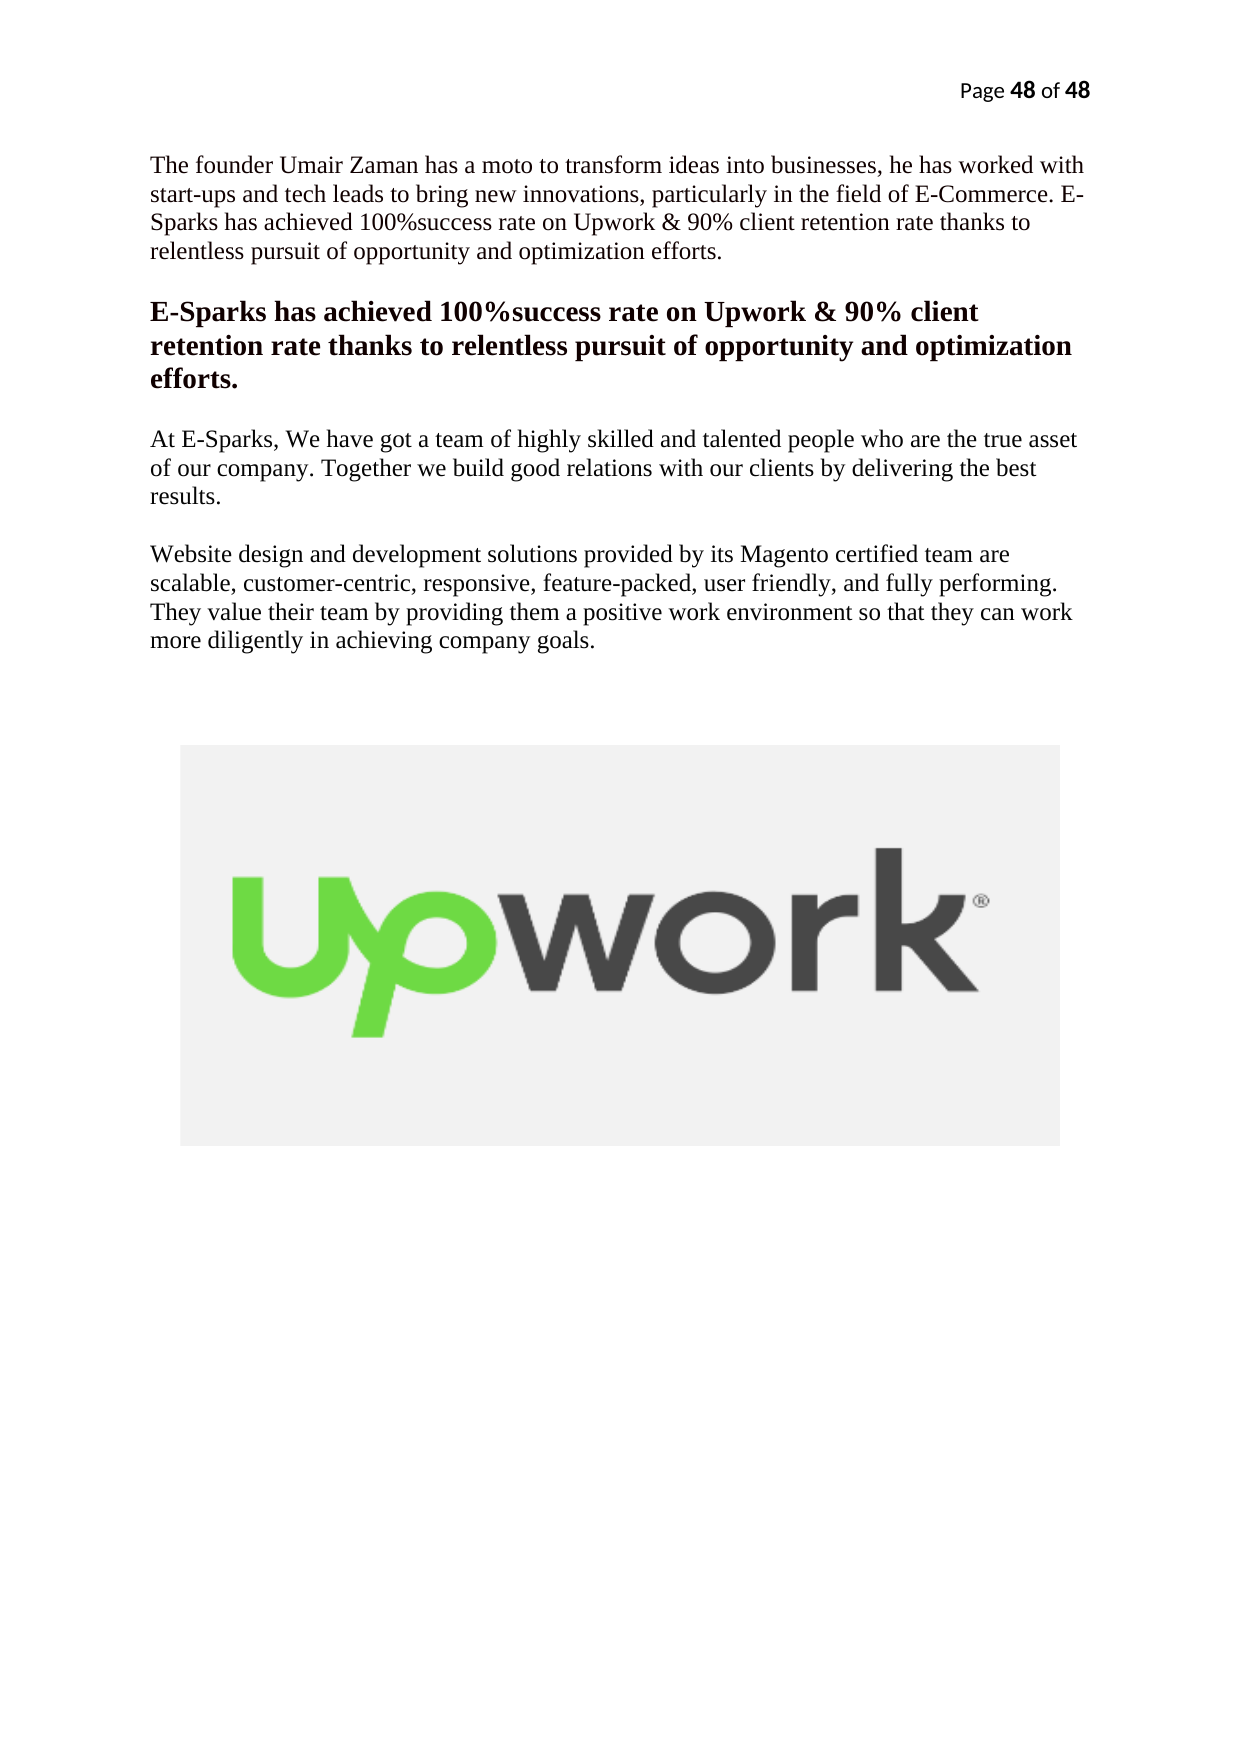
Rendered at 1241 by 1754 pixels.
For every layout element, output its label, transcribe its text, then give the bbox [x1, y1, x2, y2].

text E-Sparks has achieved 100%success rate on Upwork & 90% client retention rate thanks to relentless pursuit of opportunity and optimization efforts. [150, 294, 1090, 395]
text The founder Umair Zaman has a moto to transform ideas into businesses, he has worked with start-ups and tech leads to bring new innovations, particularly in the field of E-Commerce. E-Sparks has achieved 100%success rate on Upwork & 90% client retention rate thanks to relentless pursuit of opportunity and optimization efforts. [150, 150, 1090, 265]
picture [180, 745, 1060, 1146]
text At E-Sparks, We have got a team of highly skilled and talented people who are the true asset of our company. Together we build good relations with our clients by delivering the best results. [150, 424, 1090, 510]
text Website design and development solutions provided by its Magento certified team are scalable, customer-centric, responsive, feature-packed, user friendly, and fully performing. They value their team by providing them a positive work environment so that they can work more diligently in achieving company goals. [150, 539, 1090, 654]
